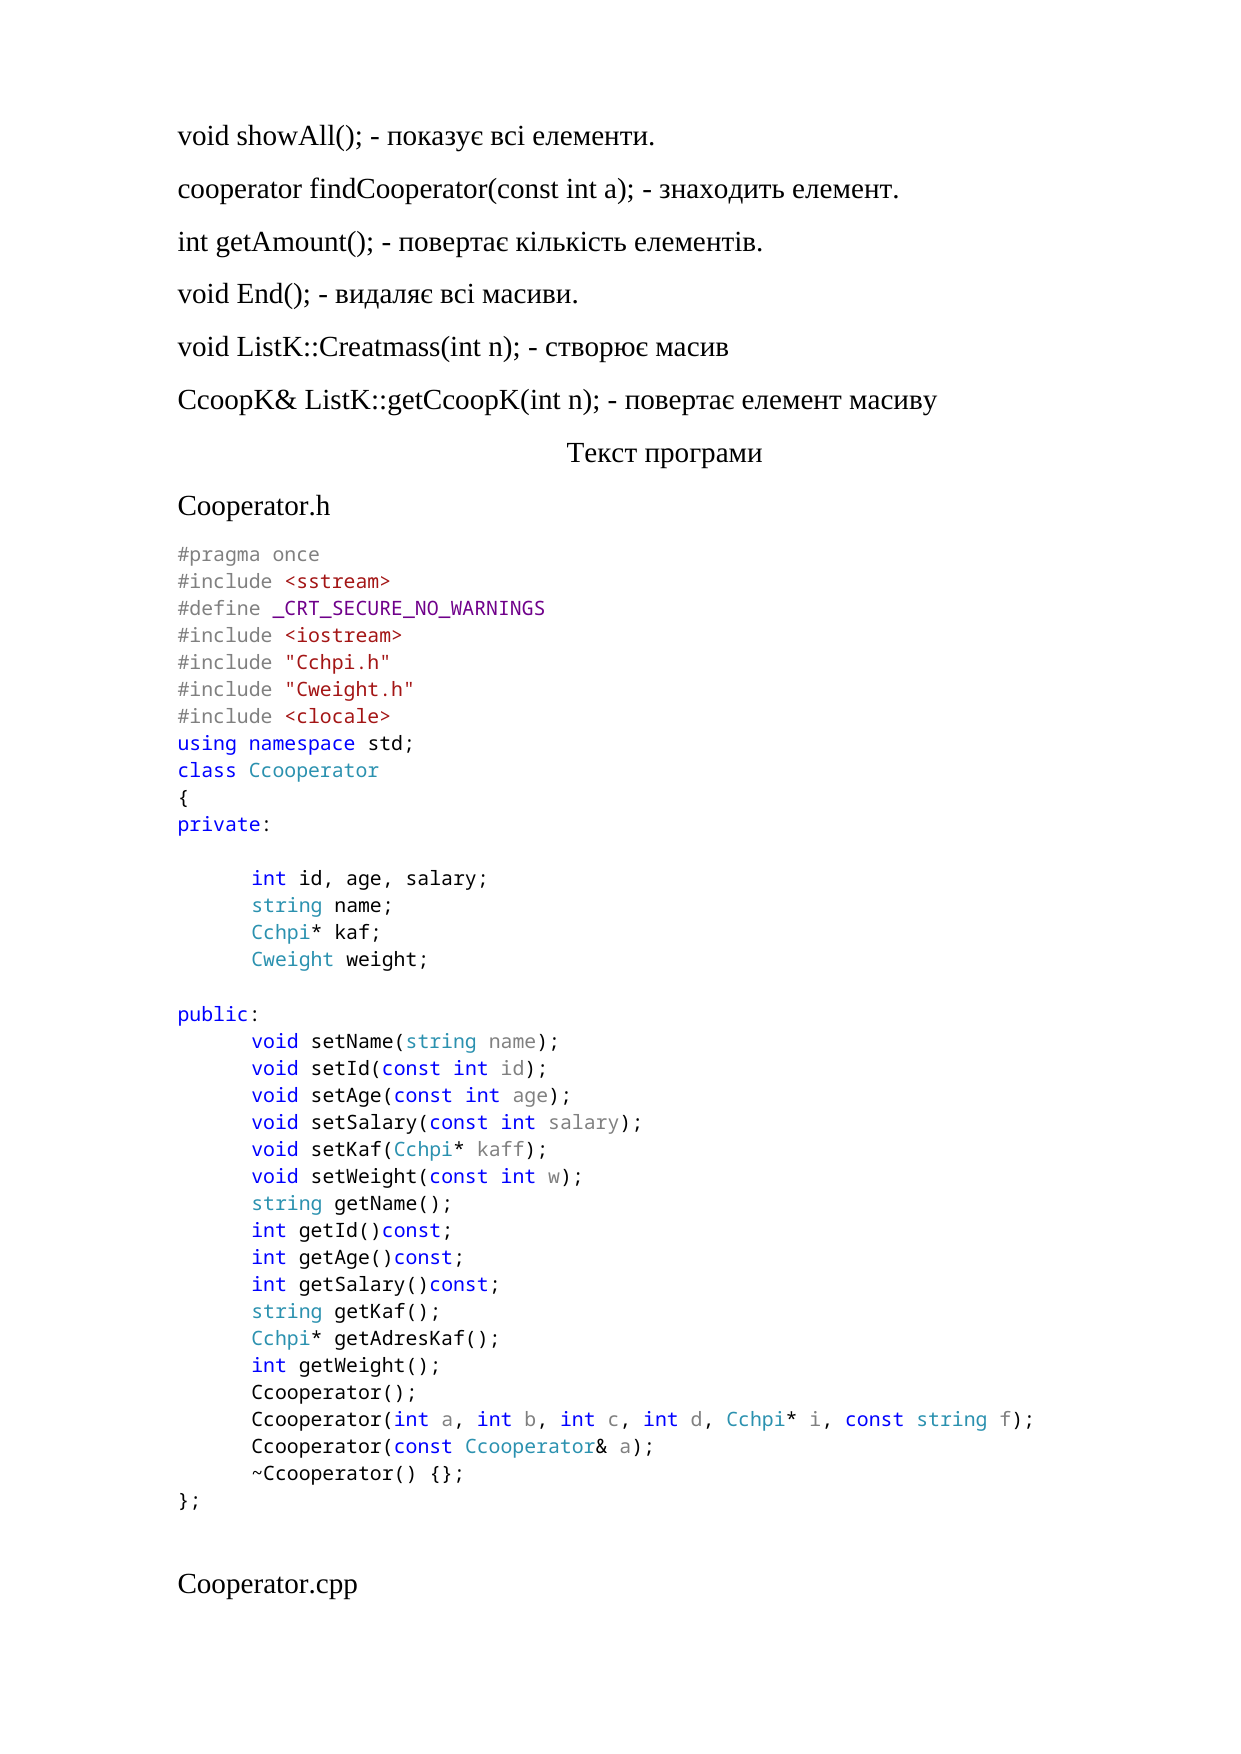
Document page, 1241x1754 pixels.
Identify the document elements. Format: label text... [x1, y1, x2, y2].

text void ListK::Creatmass(int n); - створює масив [177, 329, 1152, 363]
text private: [177, 810, 1152, 837]
text Cooperator.h [177, 488, 1152, 521]
text #include "Cchpi.h" [177, 648, 1152, 676]
text public: [177, 1000, 1152, 1027]
text Ccooperator(const Ccooperator& a); [177, 1432, 1152, 1459]
text Ccooperator(int a, int b, int c, int d, Cchpi* i, const string f); [177, 1405, 1152, 1432]
text int getId()const; [177, 1216, 1152, 1243]
text ~Ccooperator() {}; [177, 1459, 1152, 1486]
text { [177, 783, 1152, 810]
text Cweight weight; [177, 945, 1152, 972]
text Ccooperator(); [177, 1378, 1152, 1405]
text void setSalary(const int salary); [177, 1108, 1152, 1135]
text Текст програми [177, 435, 1152, 468]
text CcoopK& ListK::getCcoopK(int n); - повертає елемент масиву [177, 382, 1152, 416]
text int getSalary()const; [177, 1270, 1152, 1297]
text int id, age, salary; [177, 864, 1152, 891]
text string name; [177, 891, 1152, 918]
text cooperator findCooperator(const int a); - знаходить елемент. [177, 171, 1152, 204]
text int getAge()const; [177, 1243, 1152, 1270]
text using namespace std; [177, 729, 1152, 756]
text #include <sstream> [177, 568, 1152, 594]
text int getAmount(); - повертає кількість елементів. [177, 224, 1152, 257]
text #define _CRT_SECURE_NO_WARNINGS [177, 594, 1152, 622]
text void showAll(); - показує всі елементи. [177, 118, 1152, 152]
text #include <iostream> [177, 622, 1152, 648]
text void setAge(const int age); [177, 1081, 1152, 1108]
text string getName(); [177, 1189, 1152, 1216]
text void setName(string name); [177, 1027, 1152, 1054]
text void setId(const int id); [177, 1054, 1152, 1081]
text string getKaf(); [177, 1297, 1152, 1324]
text #pragma once [177, 541, 1152, 568]
text int getWeight(); [177, 1351, 1152, 1378]
text Cooperator.cpp [177, 1566, 1152, 1599]
text #include <clocale> [177, 702, 1152, 729]
text #include "Cweight.h" [177, 676, 1152, 702]
text void End(); - видаляє всі масиви. [177, 277, 1152, 310]
text void setKaf(Cchpi* kaff); [177, 1135, 1152, 1162]
text void setWeight(const int w); [177, 1162, 1152, 1189]
text Cchpi* getAdresKaf(); [177, 1324, 1152, 1351]
text }; [177, 1486, 1152, 1513]
text Cchpi* kaf; [177, 918, 1152, 945]
text class Ccooperator [177, 756, 1152, 783]
